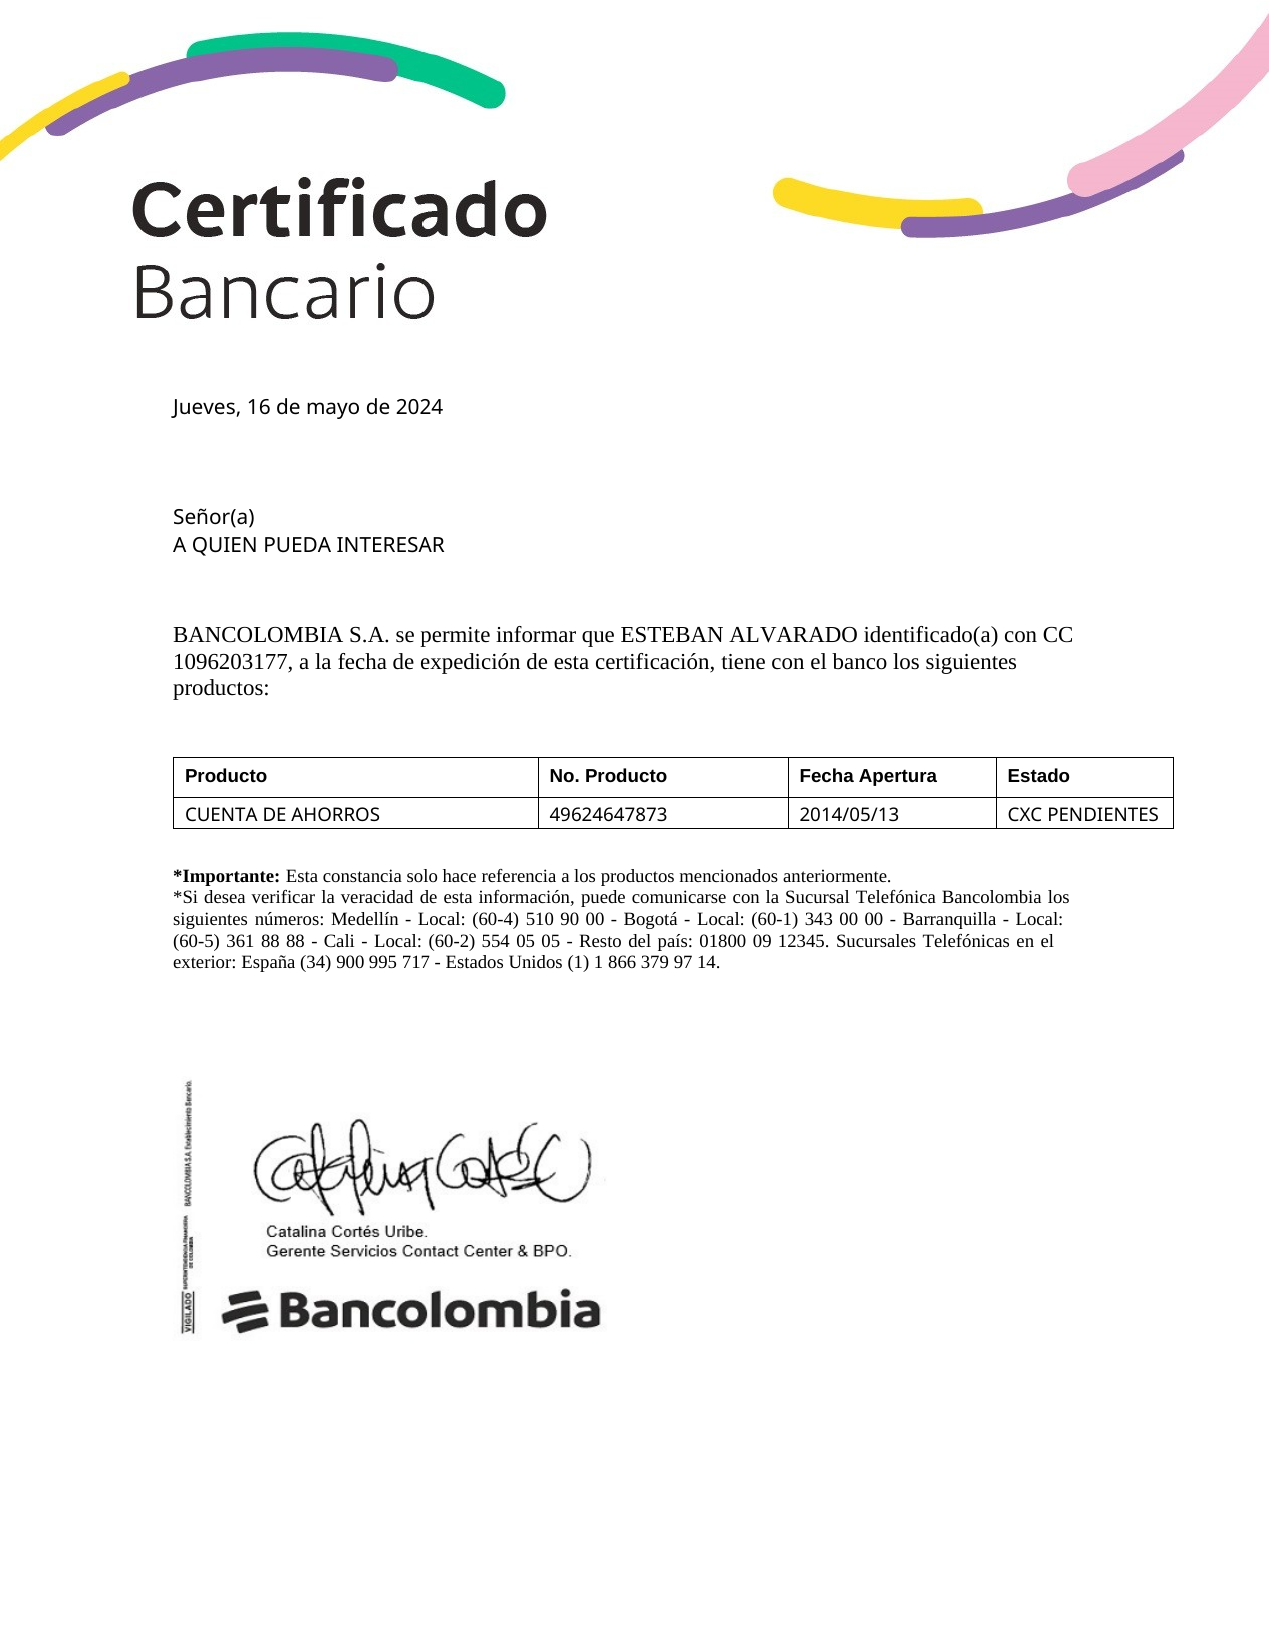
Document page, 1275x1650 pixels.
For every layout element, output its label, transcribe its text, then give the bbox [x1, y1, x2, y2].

list exterior: España (34) 900 995 717 - Estados Unidos (1) 1 866 379 97 14. [173, 951, 1104, 973]
text Jueves, 16 de mayo de 2024 [173, 392, 1104, 420]
picture [172, 1076, 608, 1341]
table_header Estado [997, 758, 1173, 797]
picture [0, 1, 1269, 325]
list BANCOLOMBIA S.A. se permite informar que ESTEBAN ALVARADO identificado(a) con CC 1096203177, a la fecha de expedición de esta certificación, tiene con el banco los siguientes productos: [173, 621, 1104, 700]
list *Si desea verificar la veracidad de esta información, puede comunicarse con la Sucursal Telefónica Bancolombia los siguientes números: Medellín - Local: (60-4) 510 90 00 - Bogotá - Local: (60-1) 343 00 00 - Barranquilla - Local: [173, 886, 1104, 929]
list (60-5) 361 88 88 - Cali - Local: (60-2) 554 05 05 - Resto del país: 01800 09 12345. Sucursales Telefónicas en el [173, 929, 1104, 951]
table_cell 49624647873 [539, 798, 788, 827]
table_cell 2014/05/13 [789, 798, 996, 827]
table_header Fecha Apertura [789, 758, 996, 797]
table_header Producto [174, 758, 538, 797]
table_cell CUENTA DE AHORROS [174, 798, 538, 827]
list *Importante: Esta constancia solo hace referencia a los productos mencionados anteriormente. [173, 865, 1104, 886]
table_cell CXC PENDIENTES [997, 798, 1173, 827]
text Señor(a) [173, 502, 1104, 530]
text A QUIEN PUEDA INTERESAR [173, 530, 1104, 559]
table_header No. Producto [539, 758, 788, 797]
